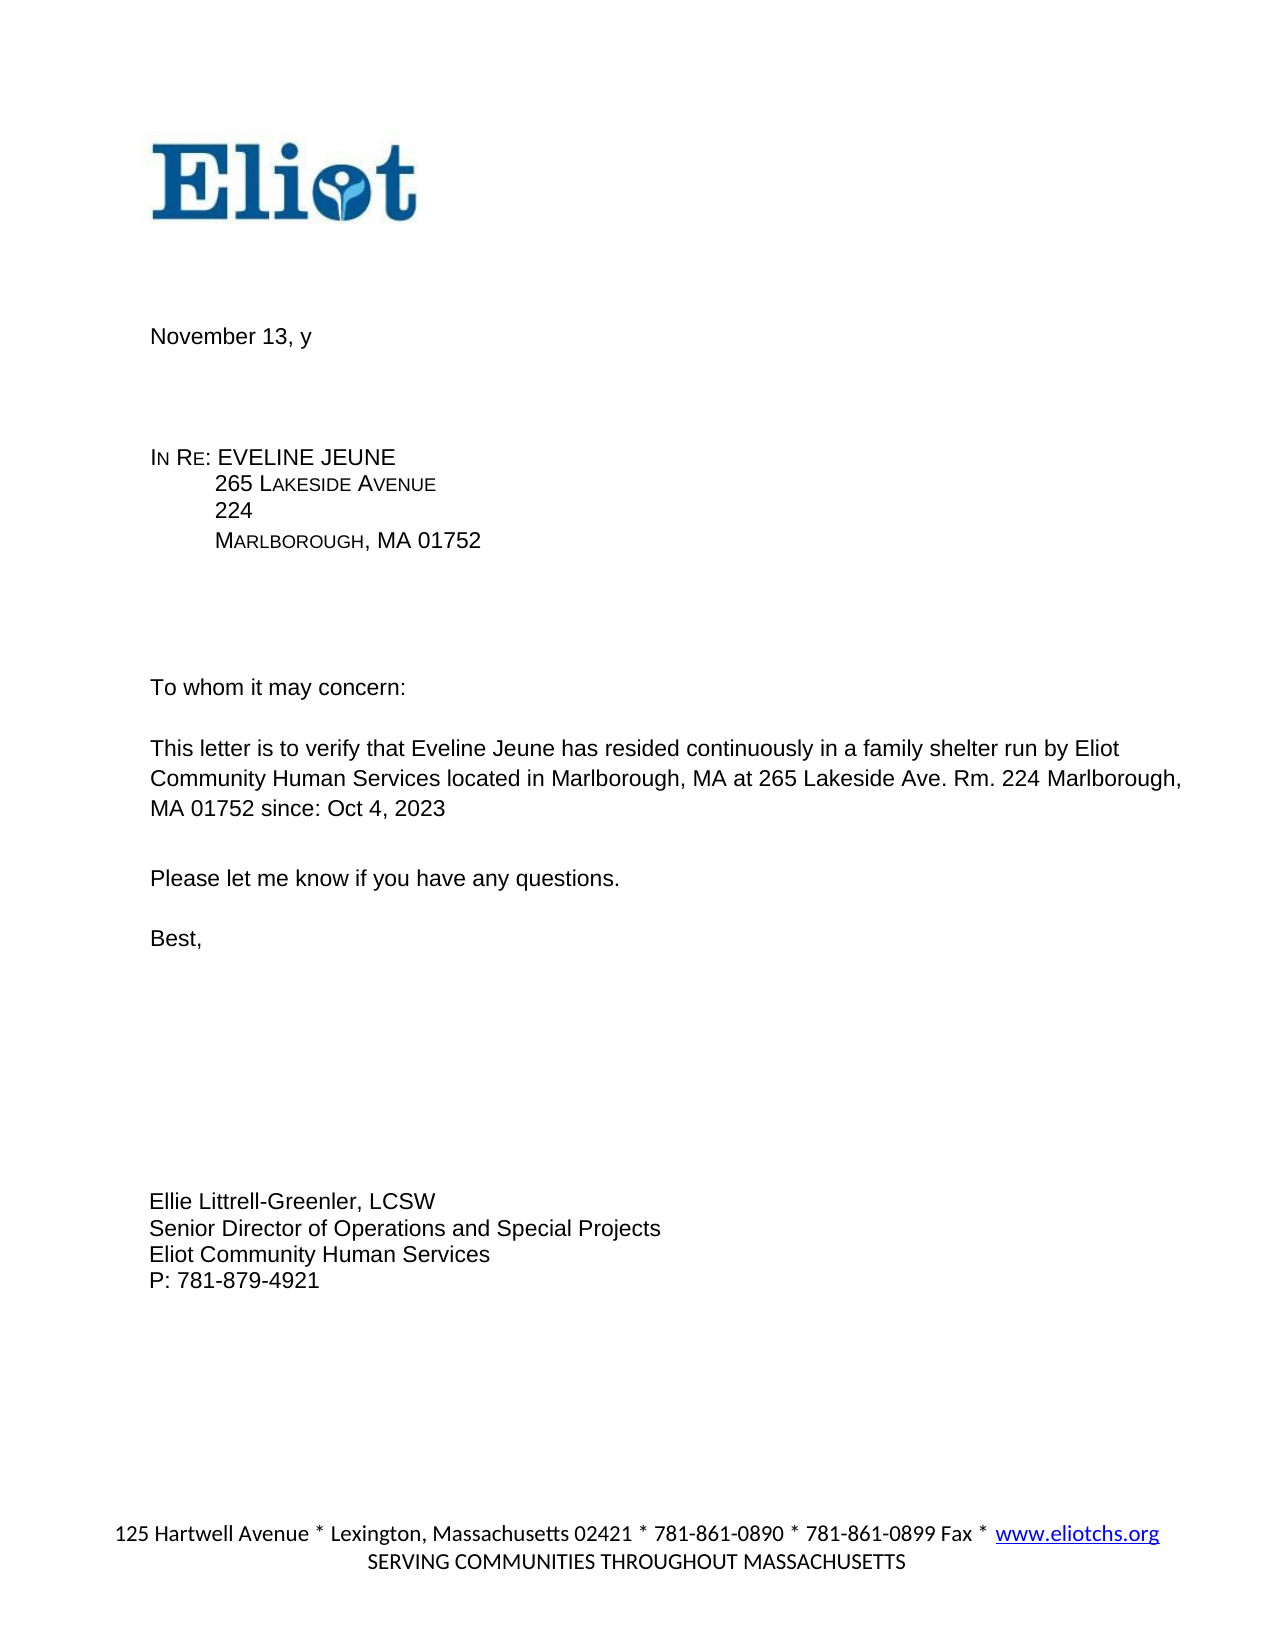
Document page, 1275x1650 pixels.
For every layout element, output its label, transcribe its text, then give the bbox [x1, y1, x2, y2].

text Marlborough, MA 01752 [150, 527, 658, 553]
text Best, [150, 925, 1210, 951]
text 224 [150, 497, 1210, 523]
text P: 781-879-4921 [149, 1267, 1210, 1294]
text To whom it may concern: [150, 674, 659, 701]
text Please let me know if you have any questions. [150, 864, 948, 891]
picture [139, 131, 418, 224]
text Ellie Littrell-Greenler, LCSW [149, 1188, 1210, 1215]
text 265 Lakeside Avenue [150, 470, 658, 497]
text In Re: EVELINE JEUNE [150, 444, 730, 470]
text Eliot Community Human Services [149, 1241, 1210, 1267]
text This letter is to verify that Eveline Jeune has resided continuously in a family shelter run by Eliot Community Human Services located in Marlborough, MA at 265 Lakeside Ave. Rm. 224 Marlborough, MA 01752 since: Oct 4, 2023 [150, 735, 1210, 822]
text July 15, 2024 [150, 323, 659, 349]
text Senior Director of Operations and Special Projects [149, 1215, 1210, 1241]
